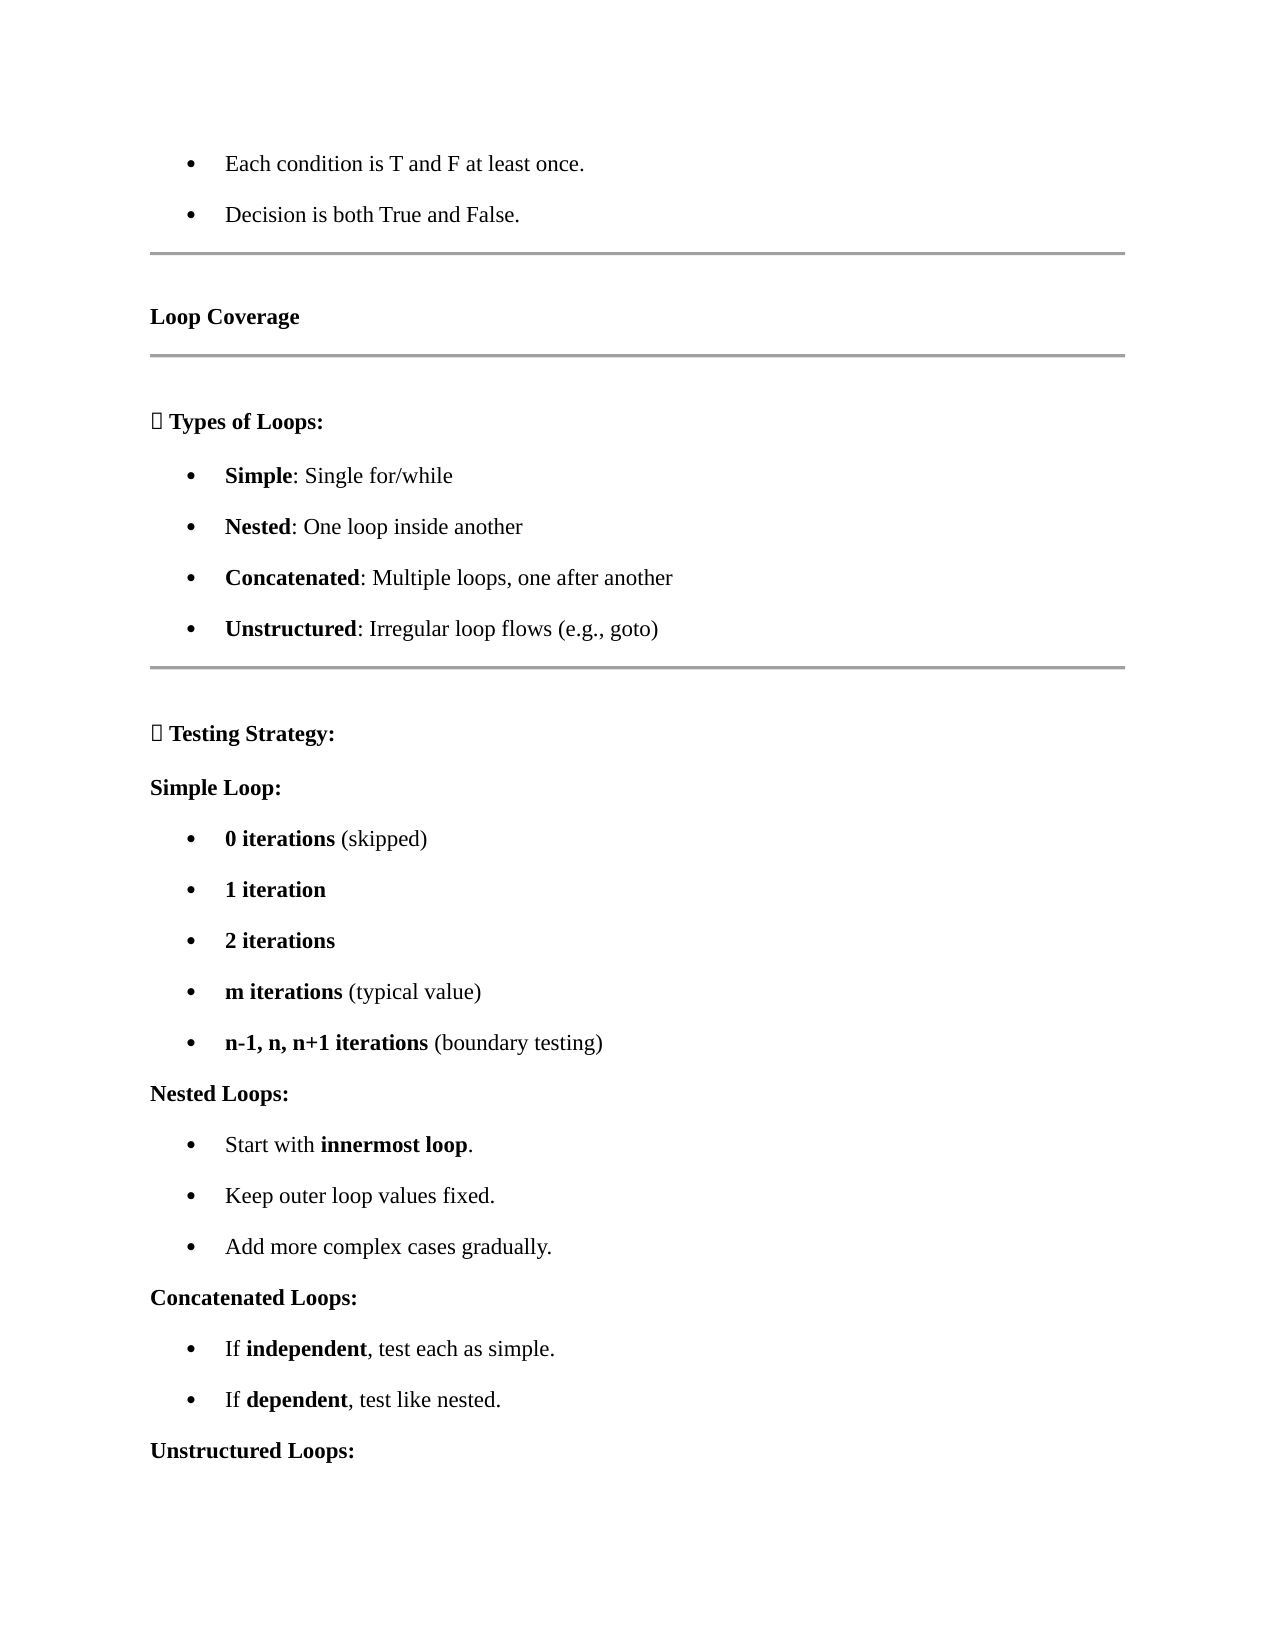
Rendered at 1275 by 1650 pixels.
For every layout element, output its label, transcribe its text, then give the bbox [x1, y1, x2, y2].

list Simple: Single for/while [187, 462, 1125, 488]
list Unstructured: Irregular loop flows (e.g., goto) [187, 615, 1125, 641]
list 2 iterations [187, 927, 1125, 953]
list m iterations (typical value) [187, 978, 1125, 1004]
list Keep outer loop values fixed. [187, 1182, 1125, 1209]
list Add more complex cases gradually. [187, 1233, 1125, 1260]
list Decision is both True and False. [187, 201, 1125, 227]
list Concatenated: Multiple loops, one after another [187, 564, 1125, 590]
text Nested Loops: [150, 1080, 1125, 1107]
text ✅ Types of Loops: [150, 405, 1125, 436]
list If dependent, test like nested. [187, 1386, 1125, 1413]
list Nested: One loop inside another [187, 513, 1125, 539]
list If independent, test each as simple. [187, 1335, 1125, 1362]
text Unstructured Loops: [150, 1437, 1125, 1464]
text Simple Loop: [150, 774, 1125, 800]
text ✅ Testing Strategy: [150, 717, 1125, 748]
list n-1, n, n+1 iterations (boundary testing) [187, 1029, 1125, 1056]
list Each condition is T and F at least once. [187, 150, 1125, 176]
list Start with innermost loop. [187, 1131, 1125, 1158]
list 0 iterations (skipped) [187, 825, 1125, 851]
text Concatenated Loops: [150, 1284, 1125, 1311]
list 1 iteration [187, 876, 1125, 902]
text Loop Coverage [150, 303, 1125, 329]
